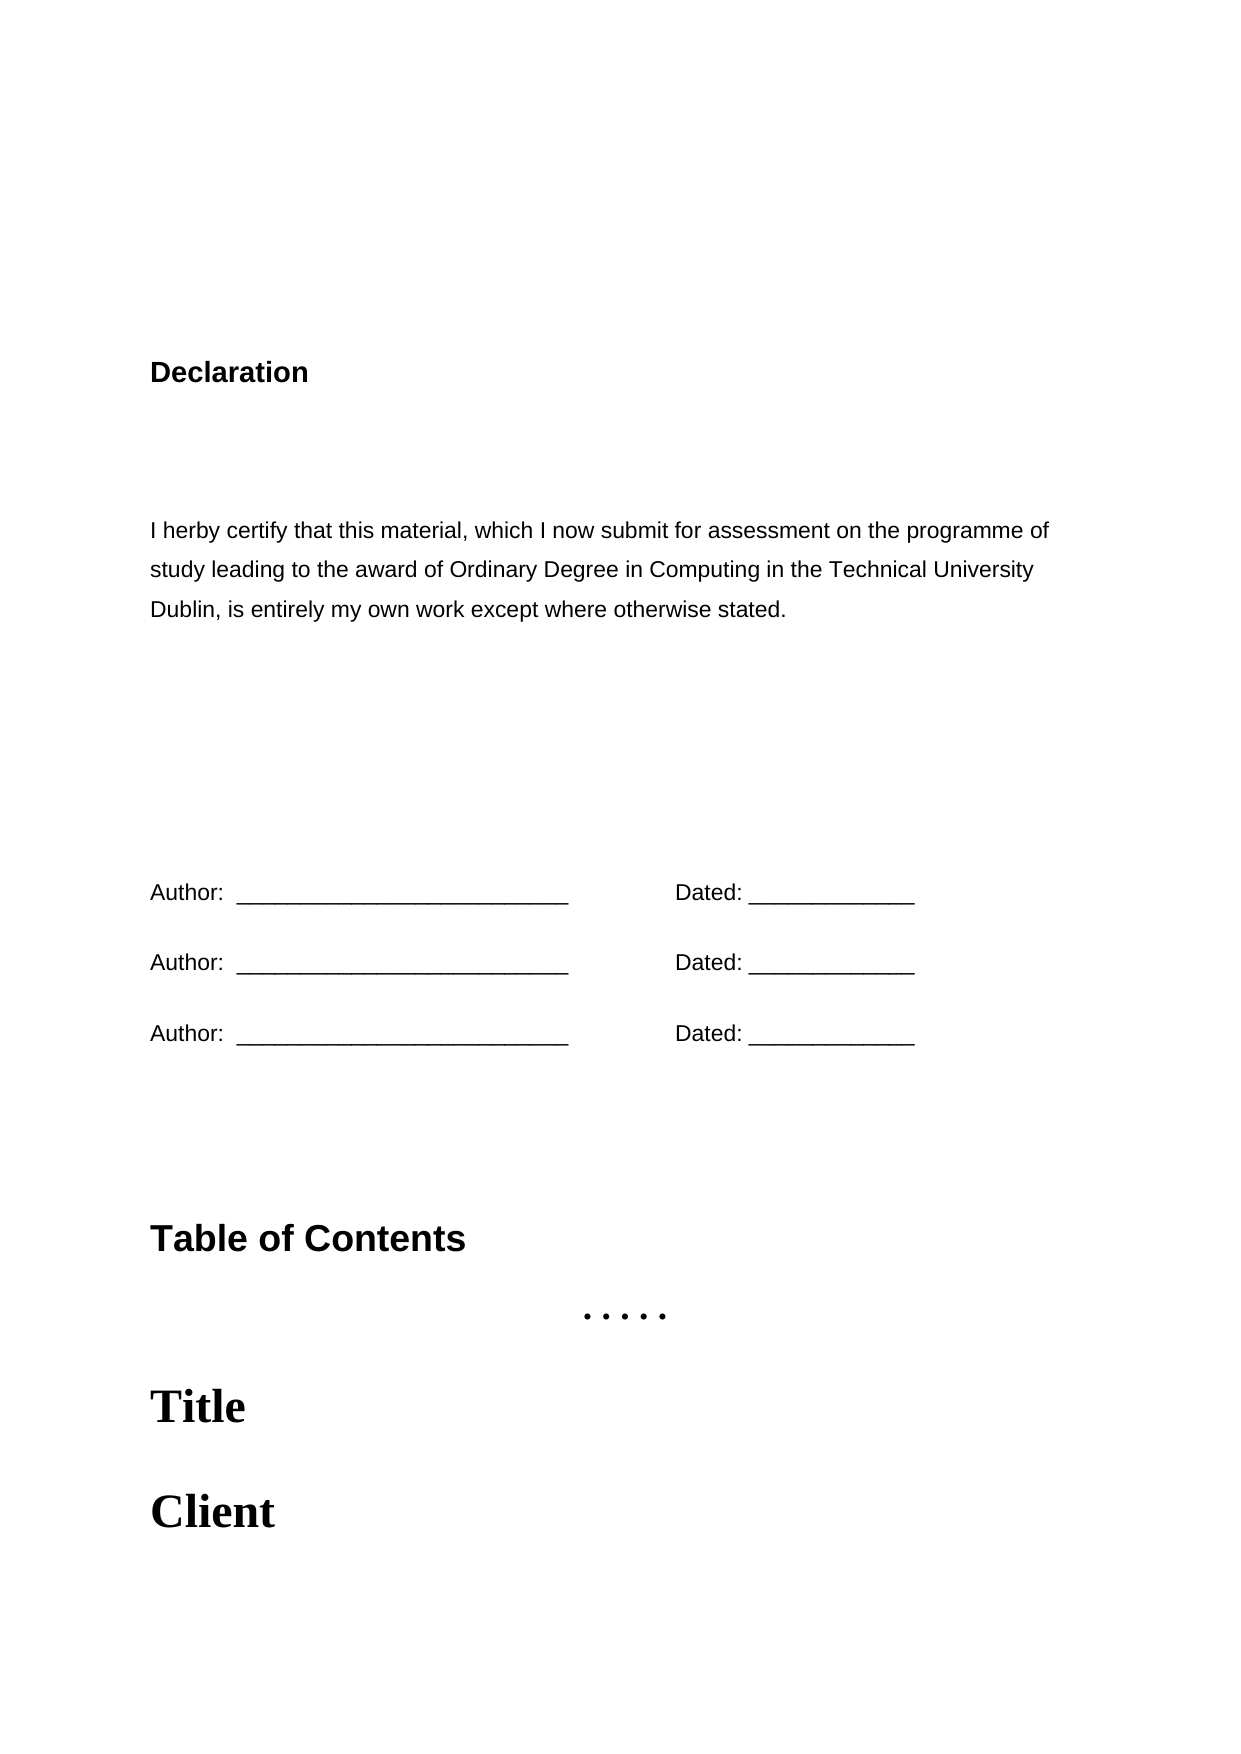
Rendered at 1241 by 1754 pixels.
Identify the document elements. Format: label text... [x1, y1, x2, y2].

subtitle Title [150, 1378, 1090, 1433]
text Author: __________________________ Dated: _____________ [150, 1020, 1090, 1046]
text Declaration [150, 355, 1090, 389]
text . . . . . [150, 1285, 1090, 1328]
text I herby certify that this material, which I now submit for assessment on the programme of study leading to the award of Ordinary Degree in Computing in the Technical University Dublin, is entirely my own work except where otherwise stated. [150, 517, 1090, 622]
subtitle Client [150, 1483, 1090, 1538]
text Table of Contents [150, 1217, 1090, 1260]
text Author: __________________________ Dated: _____________ [150, 949, 1090, 976]
text Author: __________________________ Dated: _____________ [150, 878, 1090, 905]
